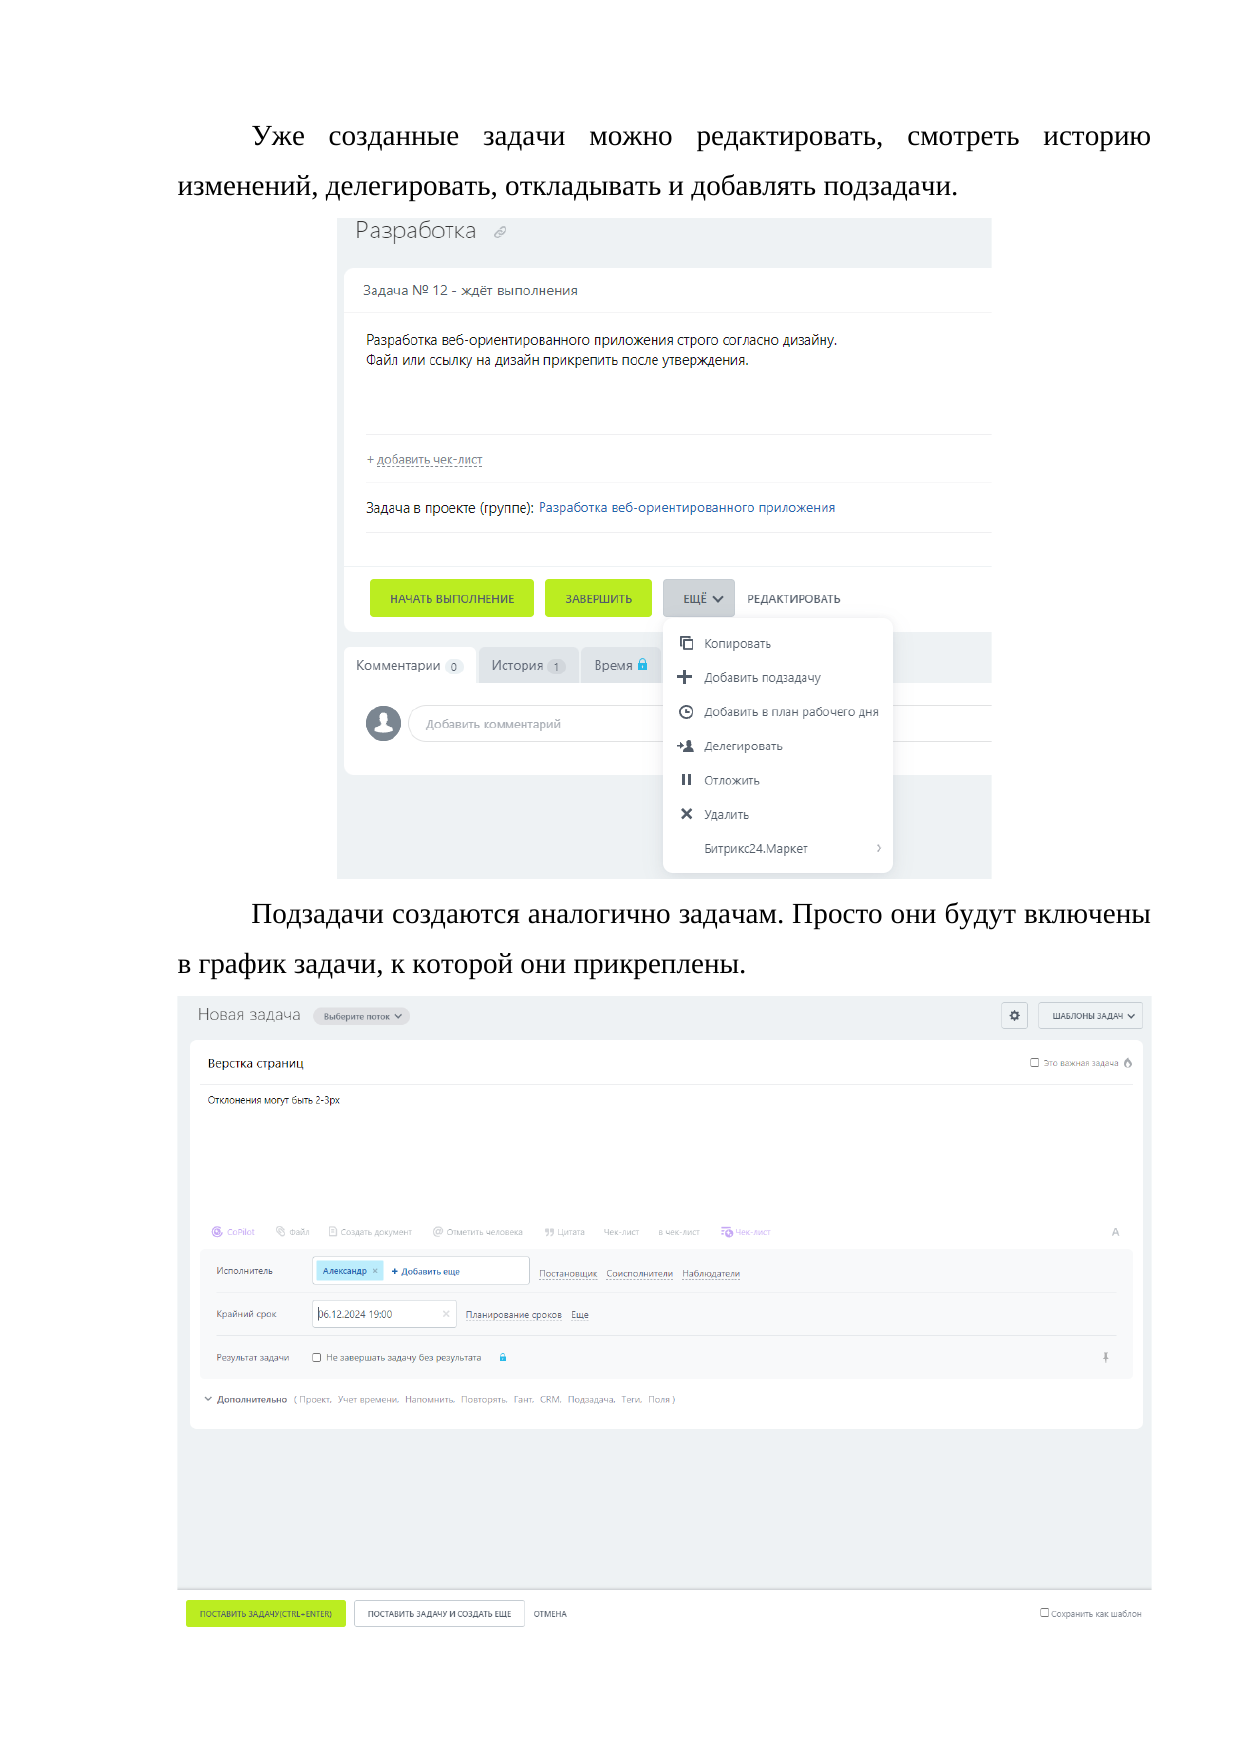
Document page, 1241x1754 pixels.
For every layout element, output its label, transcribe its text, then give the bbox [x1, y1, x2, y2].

picture [337, 218, 992, 879]
text Подзадачи создаются аналогично задачам. Просто они будут включены в график задачи, к которой они прикреплены. [177, 896, 1152, 980]
text Уже созданные задачи можно редактировать, смотреть историю изменений, делегировать, откладывать и добавлять подзадачи. [177, 118, 1152, 202]
picture [177, 996, 1152, 1635]
